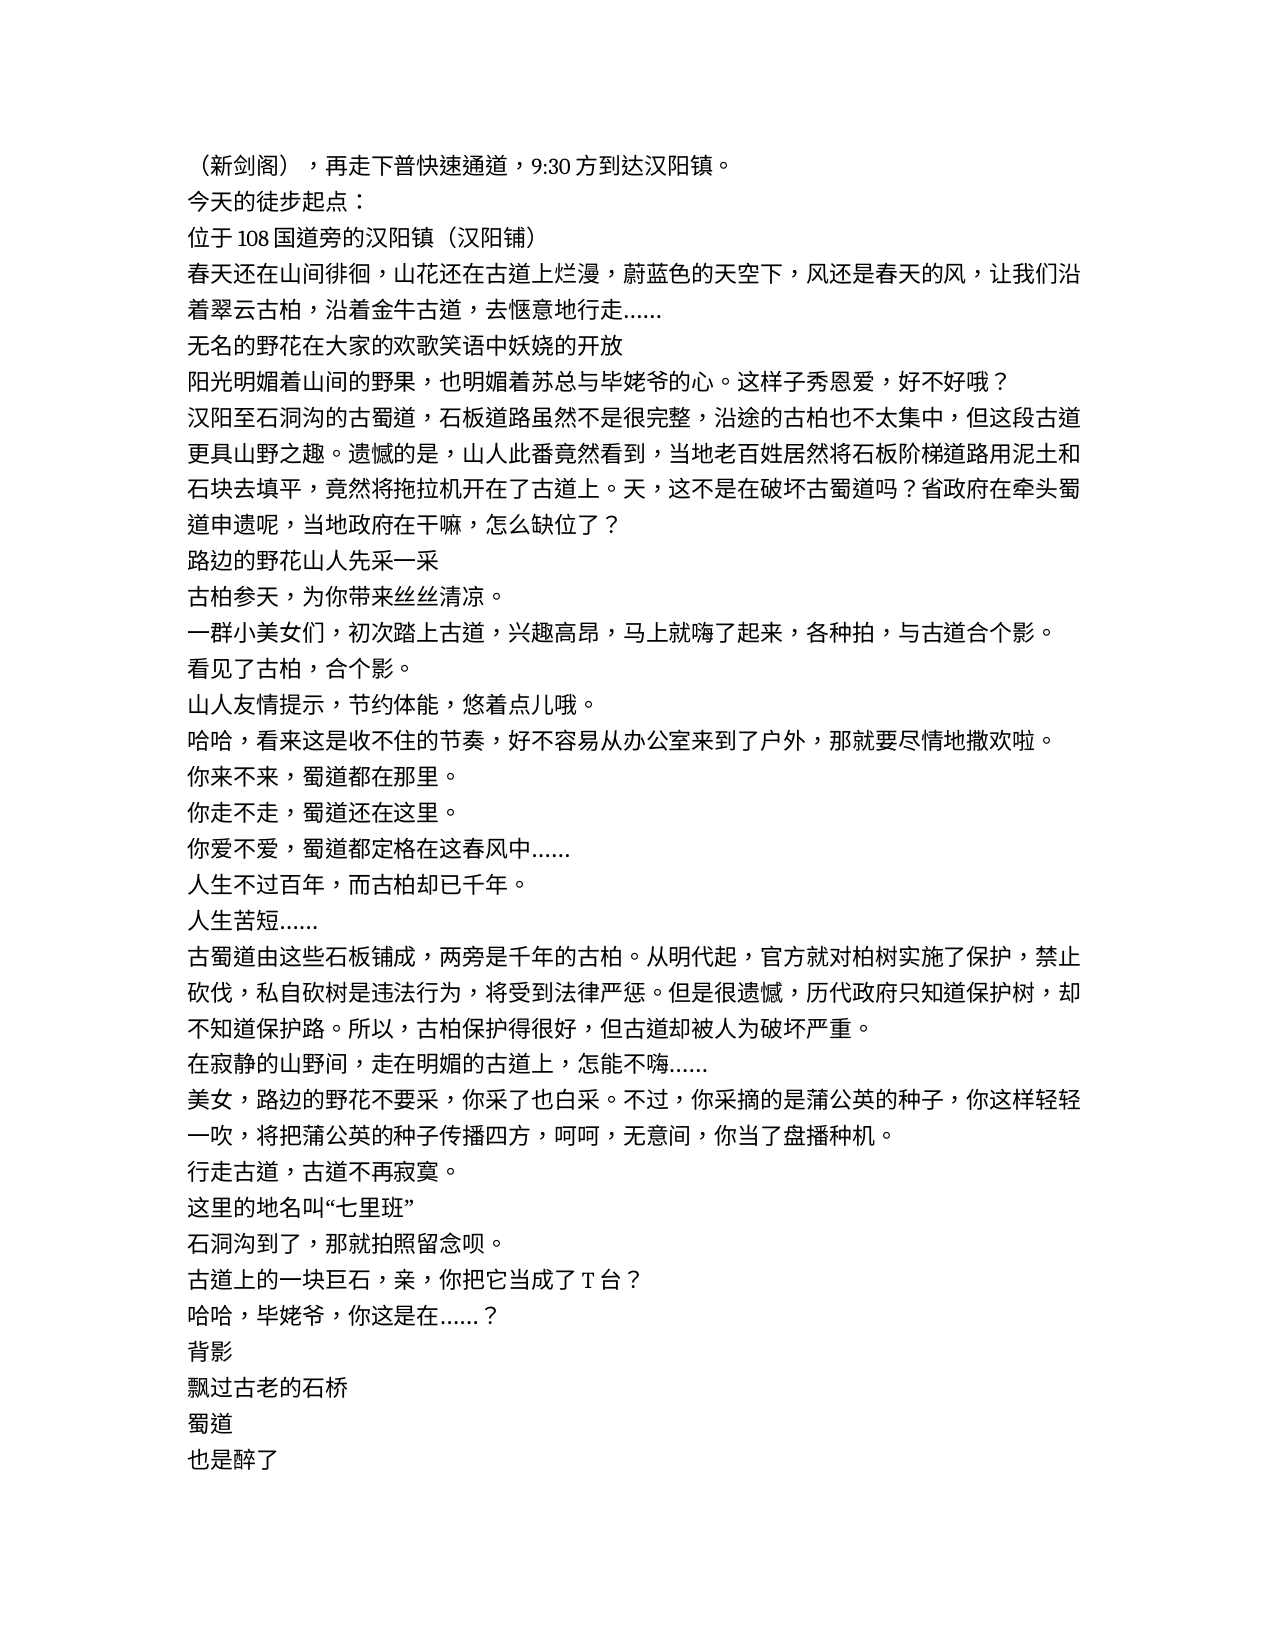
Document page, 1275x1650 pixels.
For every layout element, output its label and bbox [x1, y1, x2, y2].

text [187, 150, 1087, 1475]
